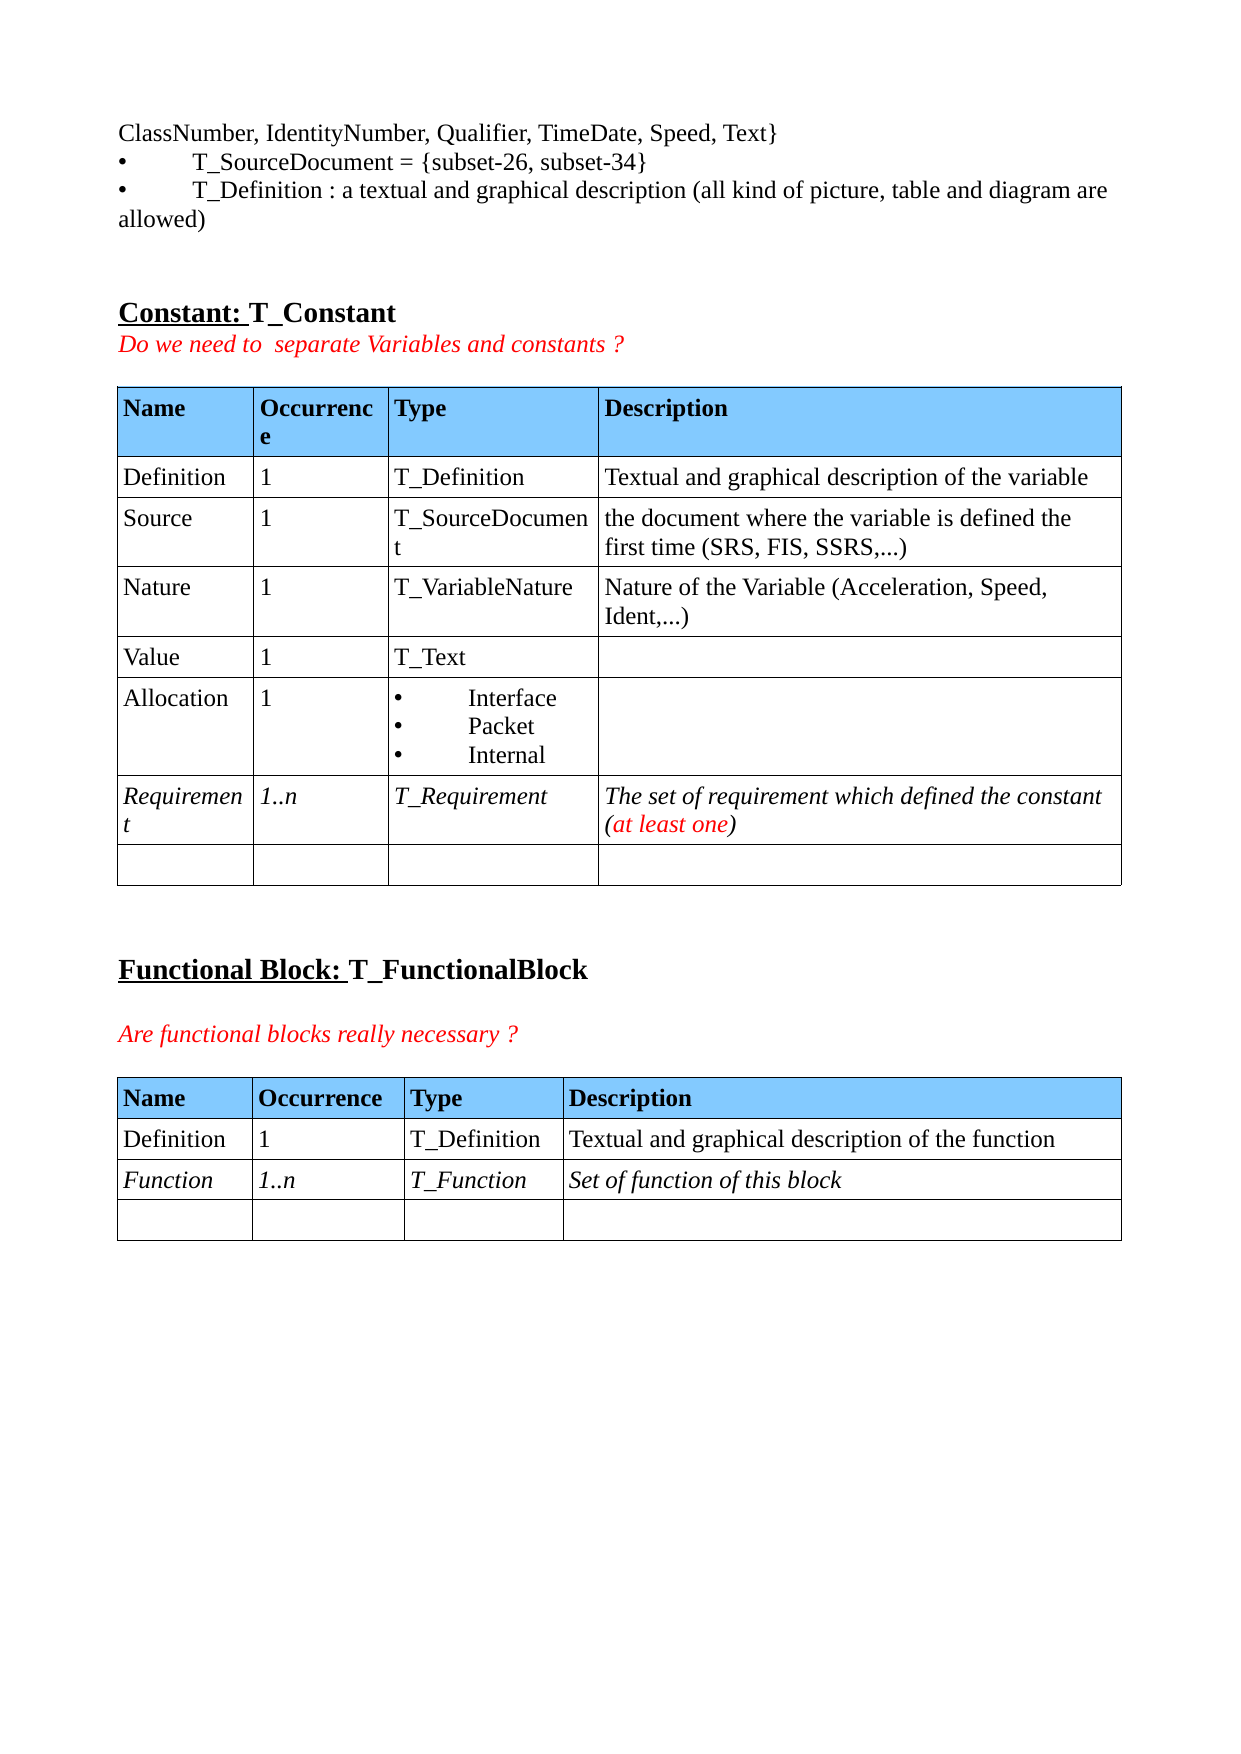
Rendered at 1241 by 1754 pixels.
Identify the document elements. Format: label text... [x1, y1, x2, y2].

table_cell [599, 637, 1121, 676]
table_cell 1..n [253, 1160, 404, 1199]
table_cell T_Function [405, 1160, 563, 1199]
table_cell [405, 1200, 563, 1240]
text Constant: T_Constant [118, 295, 1122, 329]
list T_Definition : a textual and graphical description (all kind of picture, table and diagram are allowed) [118, 176, 1122, 233]
table_cell T_SourceDocument [389, 498, 598, 566]
table_cell T_Definition [405, 1119, 563, 1158]
table_cell [389, 845, 598, 885]
table_cell [254, 845, 388, 885]
table_cell T_VariableNature [389, 567, 598, 636]
table_cell [253, 1200, 404, 1240]
table_cell T_Text [389, 637, 598, 676]
table_cell 1 [253, 1119, 404, 1158]
table_cell Requirement [118, 776, 253, 844]
table_header Name [118, 1078, 252, 1118]
table_cell [599, 678, 1121, 774]
table_cell [564, 1200, 1121, 1240]
table_cell Nature [118, 567, 253, 636]
table_cell Value [118, 637, 253, 676]
table_cell 1 [254, 457, 388, 497]
table_cell Definition [118, 457, 253, 497]
table_cell Allocation [118, 678, 253, 774]
table_cell Interface Packet Internal [389, 678, 598, 774]
table_cell T_Definition [389, 457, 598, 497]
table_header Type [389, 388, 598, 456]
table_cell 1 [254, 498, 388, 566]
table_cell 1 [254, 637, 388, 676]
table_cell Definition [118, 1119, 252, 1158]
table_cell [599, 845, 1121, 885]
table_cell The set of requirement which defined the constant (at least one) [599, 776, 1121, 844]
table_cell 1 [254, 678, 388, 774]
table_cell Source [118, 498, 253, 566]
table_cell Textual and graphical description of the function [564, 1119, 1121, 1158]
table_cell 1..n [254, 776, 388, 844]
table_header Description [599, 388, 1121, 456]
table_cell Set of function of this block [564, 1160, 1121, 1199]
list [118, 118, 1122, 147]
table_cell Function [118, 1160, 252, 1199]
text Functional Block: T_FunctionalBlock [118, 952, 1122, 986]
table_cell Textual and graphical description of the variable [599, 457, 1121, 497]
table_cell Nature of the Variable (Acceleration, Speed, Ident,...) [599, 567, 1121, 636]
text Do we need to separate Variables and constants ? [118, 329, 1122, 358]
table_header Type [405, 1078, 563, 1118]
table_cell the document where the variable is defined the first time (SRS, FIS, SSRS,...) [599, 498, 1121, 566]
table_header Occurrence [254, 388, 388, 456]
table_header Description [564, 1078, 1121, 1118]
table_cell 1 [254, 567, 388, 636]
table_cell T_Requirement [389, 776, 598, 844]
list T_SourceDocument = {subset-26, subset-34} [118, 147, 1122, 176]
text Are functional blocks really necessary ? [118, 1019, 1122, 1048]
table_cell [118, 845, 253, 885]
table_header Name [118, 388, 253, 456]
table_header Occurrence [253, 1078, 404, 1118]
table_cell [118, 1200, 252, 1240]
